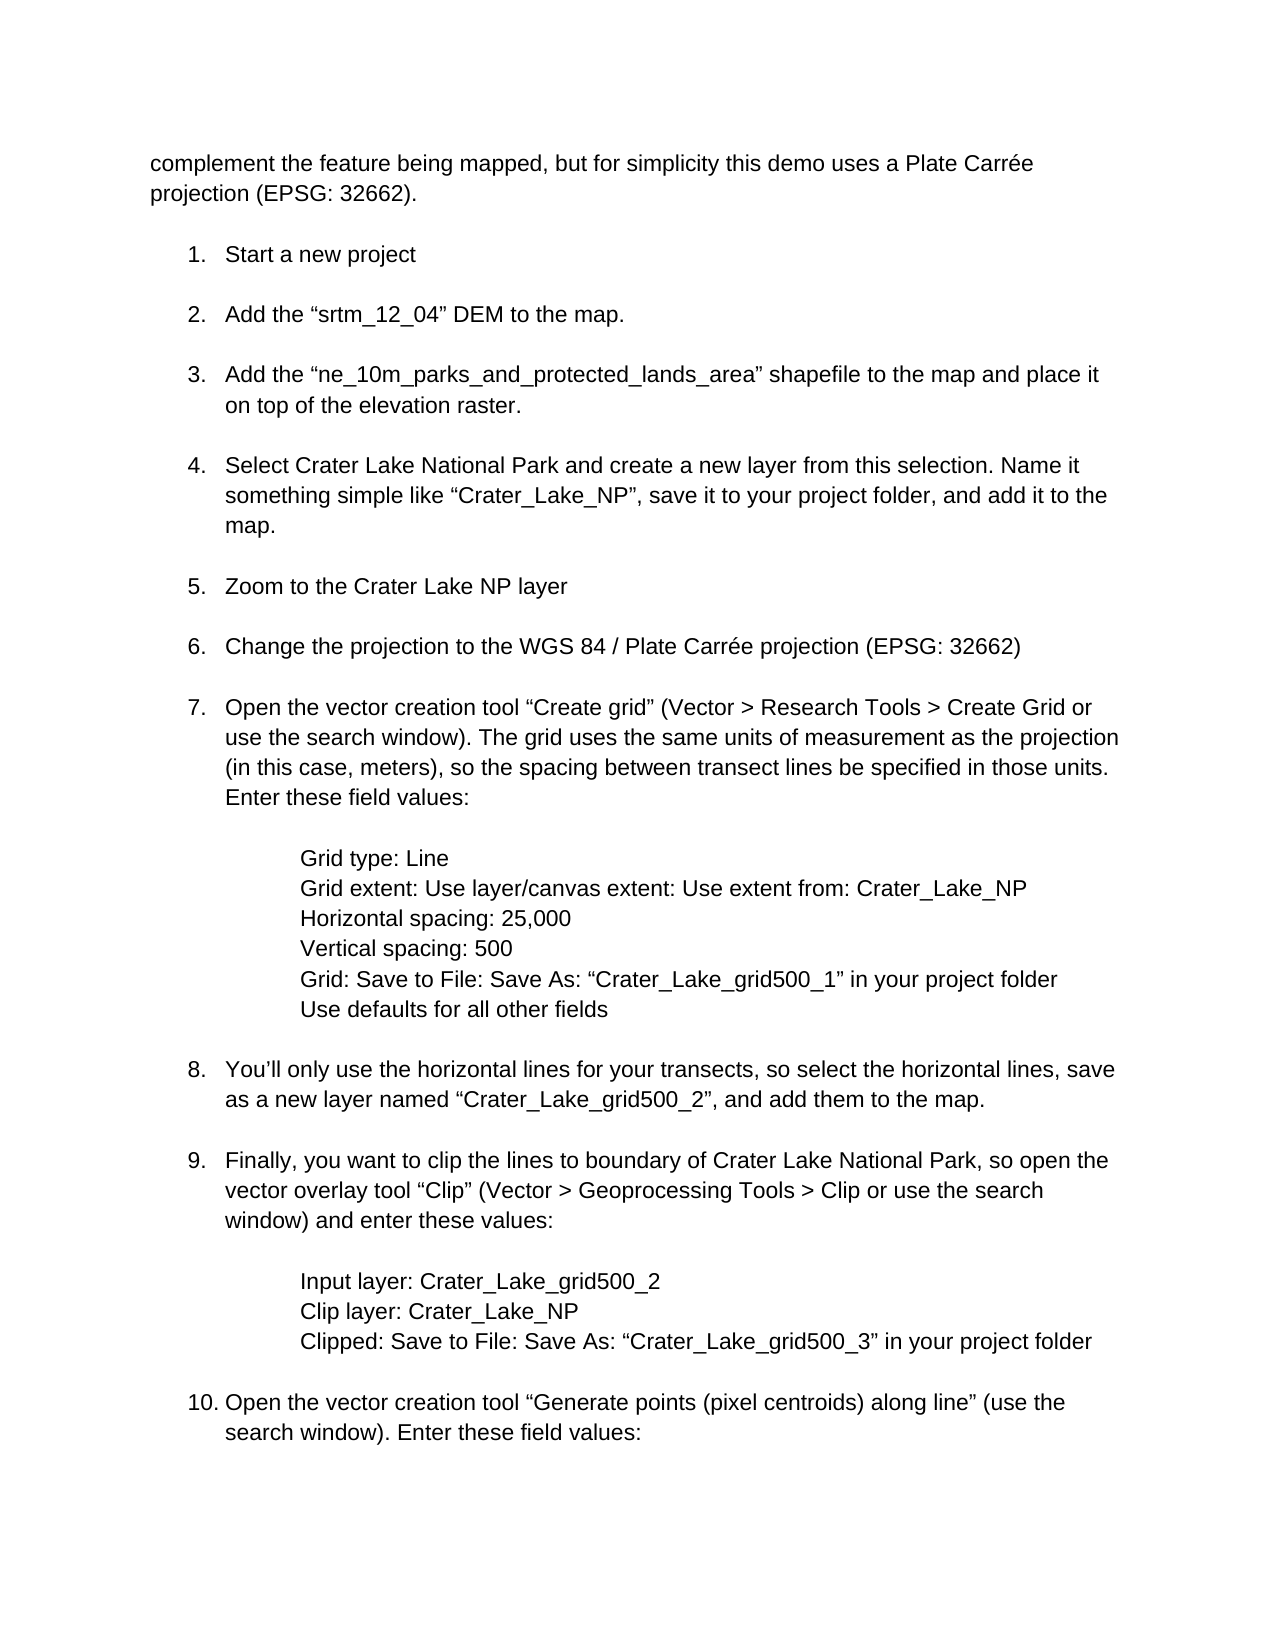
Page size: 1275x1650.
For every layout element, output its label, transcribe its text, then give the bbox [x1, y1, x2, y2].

list Start a new project [187, 241, 1125, 267]
text Grid type: Line [300, 845, 1125, 871]
text Clip layer: Crater_Lake_NP [300, 1298, 1125, 1324]
text Vertical spacing: 500 [300, 935, 1125, 962]
list Add the “ne_10m_parks_and_protected_lands_area” shapefile to the map and place it on top of the elevation raster. [187, 361, 1125, 418]
text Grid extent: Use layer/canvas extent: Use extent from: Crater_Lake_NP [300, 875, 1125, 901]
list Open the vector creation tool “Generate points (pixel centroids) along line” (use the search window). Enter these field values: [187, 1388, 1125, 1445]
list Change the projection to the WGS 84 / Plate Carrée projection (EPSG: 32662) [187, 633, 1125, 660]
list Finally, you want to clip the lines to boundary of Crater Lake National Park, so open the vector overlay tool “Clip” (Vector > Geoprocessing Tools > Clip or use the search window) and enter these values: [187, 1147, 1125, 1234]
text Grid: Save to File: Save As: “Crater_Lake_grid500_1” in your project folder [300, 966, 1125, 992]
text Clipped: Save to File: Save As: “Crater_Lake_grid500_3” in your project folder [300, 1328, 1125, 1354]
list Select Crater Lake National Park and create a new layer from this selection. Name it something simple like “Crater_Lake_NP”, save it to your project folder, and add it to the map. [187, 452, 1125, 539]
list You’ll only use the horizontal lines for your transects, so select the horizontal lines, save as a new layer named “Crater_Lake_grid500_2”, and add them to the map. [187, 1056, 1125, 1113]
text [150, 150, 1125, 207]
text Horizontal spacing: 25,000 [300, 905, 1125, 932]
list Zoom to the Crater Lake NP layer [187, 573, 1125, 599]
text Use defaults for all other fields [300, 996, 1125, 1022]
list Open the vector creation tool “Create grid” (Vector > Research Tools > Create Grid or use the search window). The grid uses the same units of measurement as the projection (in this case, meters), so the spacing between transect lines be specified in those units. Enter these field values: [187, 694, 1125, 811]
list Add the “srtm_12_04” DEM to the map. [187, 301, 1125, 327]
text Input layer: Crater_Lake_grid500_2 [300, 1268, 1125, 1294]
